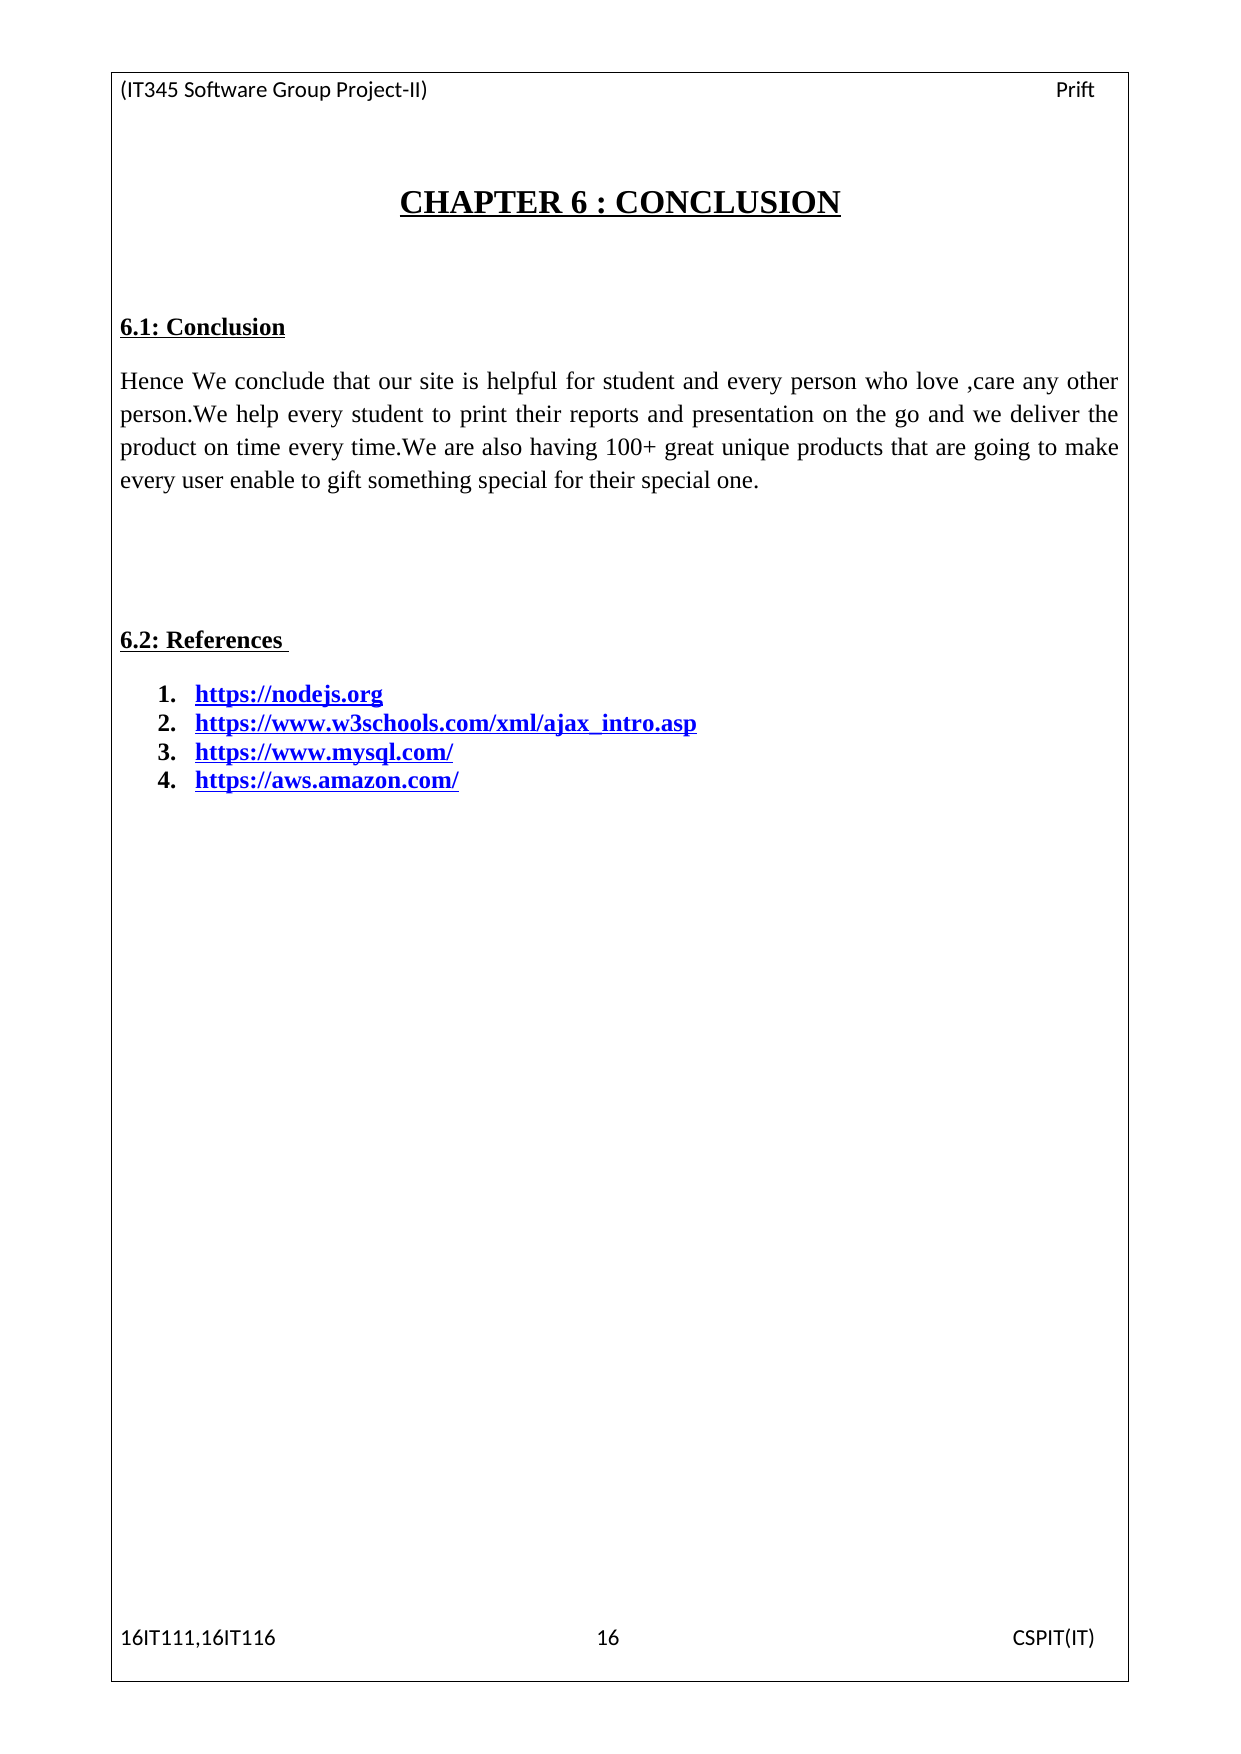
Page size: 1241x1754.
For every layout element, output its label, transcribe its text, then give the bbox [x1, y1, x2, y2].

list https://aws.amazon.com/ [157, 766, 1120, 794]
text 6.1: Conclusion [120, 312, 1120, 341]
text 6.2: References [120, 626, 1120, 654]
list https://www.mysql.com/ [157, 737, 1120, 766]
text Hence We conclude that our site is helpful for student and every person who love ,care any other person.We help every student to print their reports and presentation on the go and we deliver the product on time every time.We are also having 100+ great unique products that are going to make every user enable to gift something special for their special one. [120, 366, 1120, 493]
list https://nodejs.org [157, 679, 1120, 708]
list https://www.w3schools.com/xml/ajax_intro.asp [157, 708, 1120, 737]
text CHAPTER 6 : CONCLUSION [120, 182, 1120, 220]
